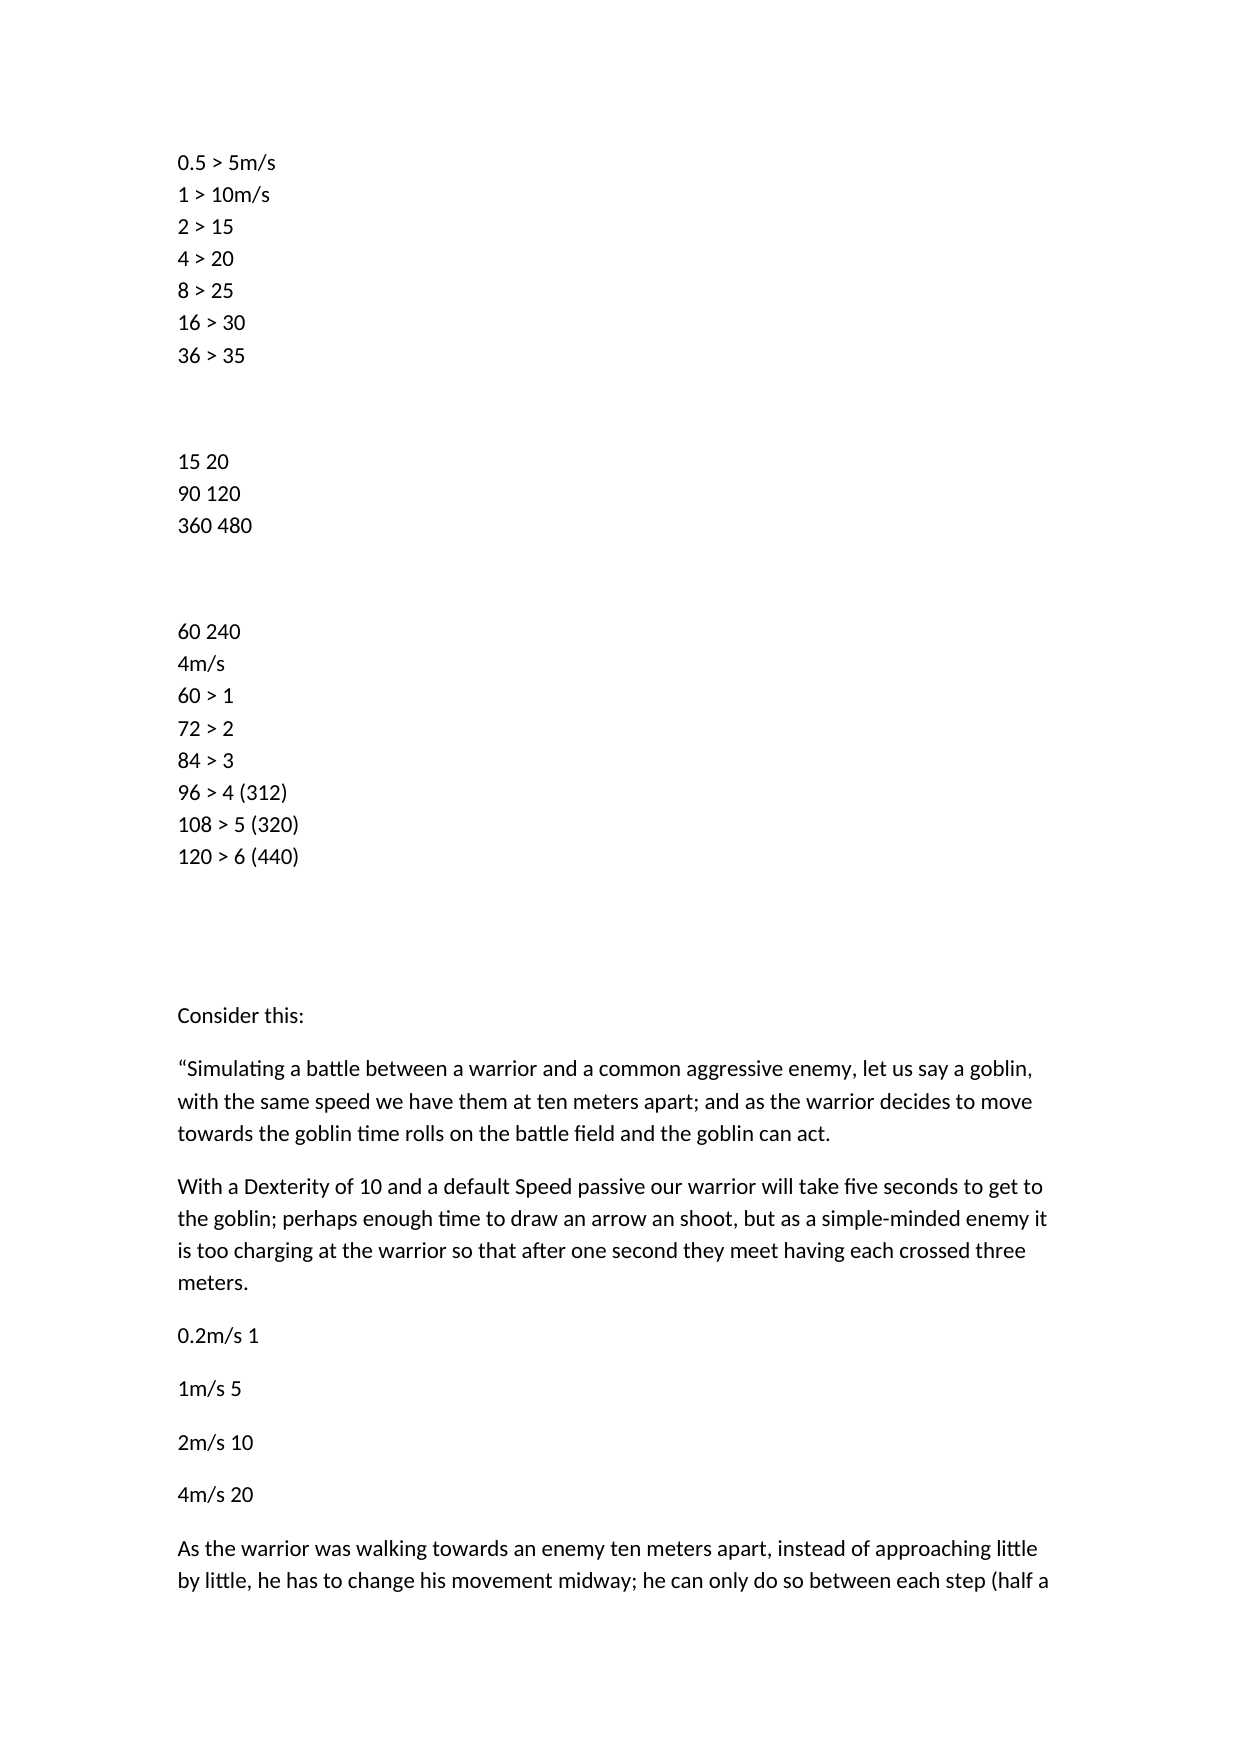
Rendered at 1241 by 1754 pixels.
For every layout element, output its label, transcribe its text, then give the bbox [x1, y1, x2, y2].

text 2m/s 10 [177, 1428, 1063, 1456]
text Consider this: [177, 1002, 1063, 1029]
text 0.2m/s 1 [177, 1322, 1063, 1349]
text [177, 1534, 1063, 1594]
text “Simulating a battle between a warrior and a common aggressive enemy, let us say a goblin, with the same speed we have them at ten meters apart; and as the warrior decides to move towards the goblin time rolls on the battle field and the goblin can act. [177, 1054, 1063, 1147]
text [177, 148, 1063, 369]
text 15 20 90 120 360 480 [177, 447, 1063, 539]
text 60 240 4m/s 60 > 1 72 > 2 84 > 3 96 > 4 (312) 108 > 5 (320) 120 > 6 (440) [177, 617, 1063, 871]
text With a Dexterity of 10 and a default Speed passive our warrior will take five seconds to get to the goblin; perhaps enough time to draw an arrow an shoot, but as a simple-minded enemy it is too charging at the warrior so that after one second they meet having each crossed three meters. [177, 1172, 1063, 1297]
text 1m/s 5 [177, 1374, 1063, 1403]
text 4m/s 20 [177, 1481, 1063, 1509]
